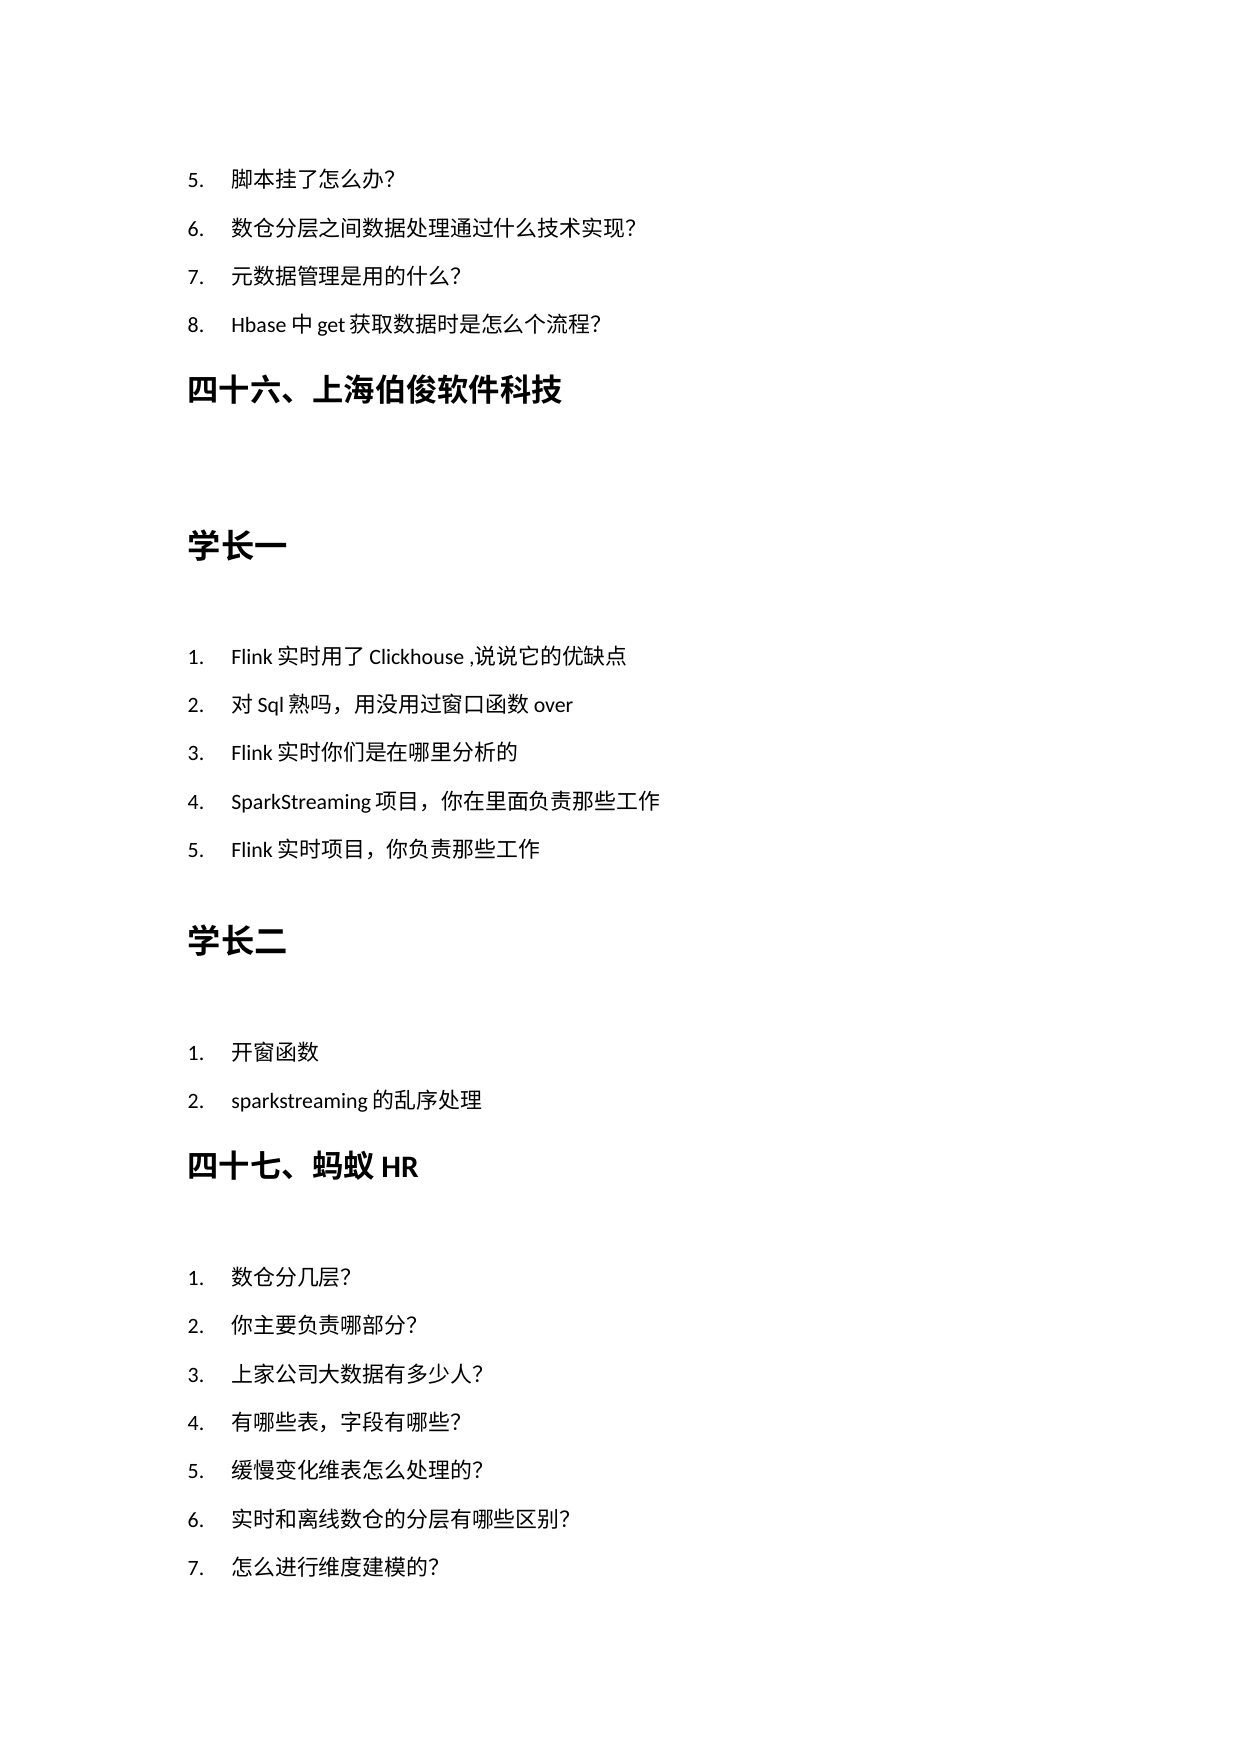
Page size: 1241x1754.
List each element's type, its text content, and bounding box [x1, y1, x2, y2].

list 实时和离线数仓的分层有哪些区别？ [187, 1501, 1053, 1534]
list 数仓分层之间数据处理通过什么技术实现？ [187, 210, 1053, 243]
list 数仓分几层？ [187, 1259, 1053, 1292]
list 缓慢变化维表怎么处理的？ [187, 1453, 1053, 1485]
list 怎么进行维度建模的？ [187, 1549, 1053, 1582]
list 元数据管理是用的什么？ [187, 259, 1053, 291]
list Hbase中get获取数据时是怎么个流程？ [187, 307, 1053, 339]
list Flink实时你们是在哪里分析的 [187, 735, 1053, 767]
subtitle 学长二 [187, 907, 1053, 972]
subtitle 学长一 [187, 511, 1053, 576]
subtitle 四十七、蚂蚁HR [187, 1131, 1053, 1196]
list 你主要负责哪部分？ [187, 1308, 1053, 1340]
list sparkstreaming的乱序处理 [187, 1082, 1053, 1115]
list 开窗函数 [187, 1034, 1053, 1067]
list Flink实时项目，你负责那些工作 [187, 832, 1053, 864]
list 上家公司大数据有多少人？ [187, 1356, 1053, 1389]
list Flink实时用了Clickhouse ,说说它的优缺点 [187, 638, 1053, 671]
list 对Sql熟吗，用没用过窗口函数over [187, 687, 1053, 719]
list 有哪些表，字段有哪些？ [187, 1404, 1053, 1437]
list SparkStreaming项目，你在里面负责那些工作 [187, 783, 1053, 816]
subtitle 四十六、上海伯俊软件科技 [187, 355, 1053, 420]
list 脚本挂了怎么办？ [187, 162, 1053, 194]
